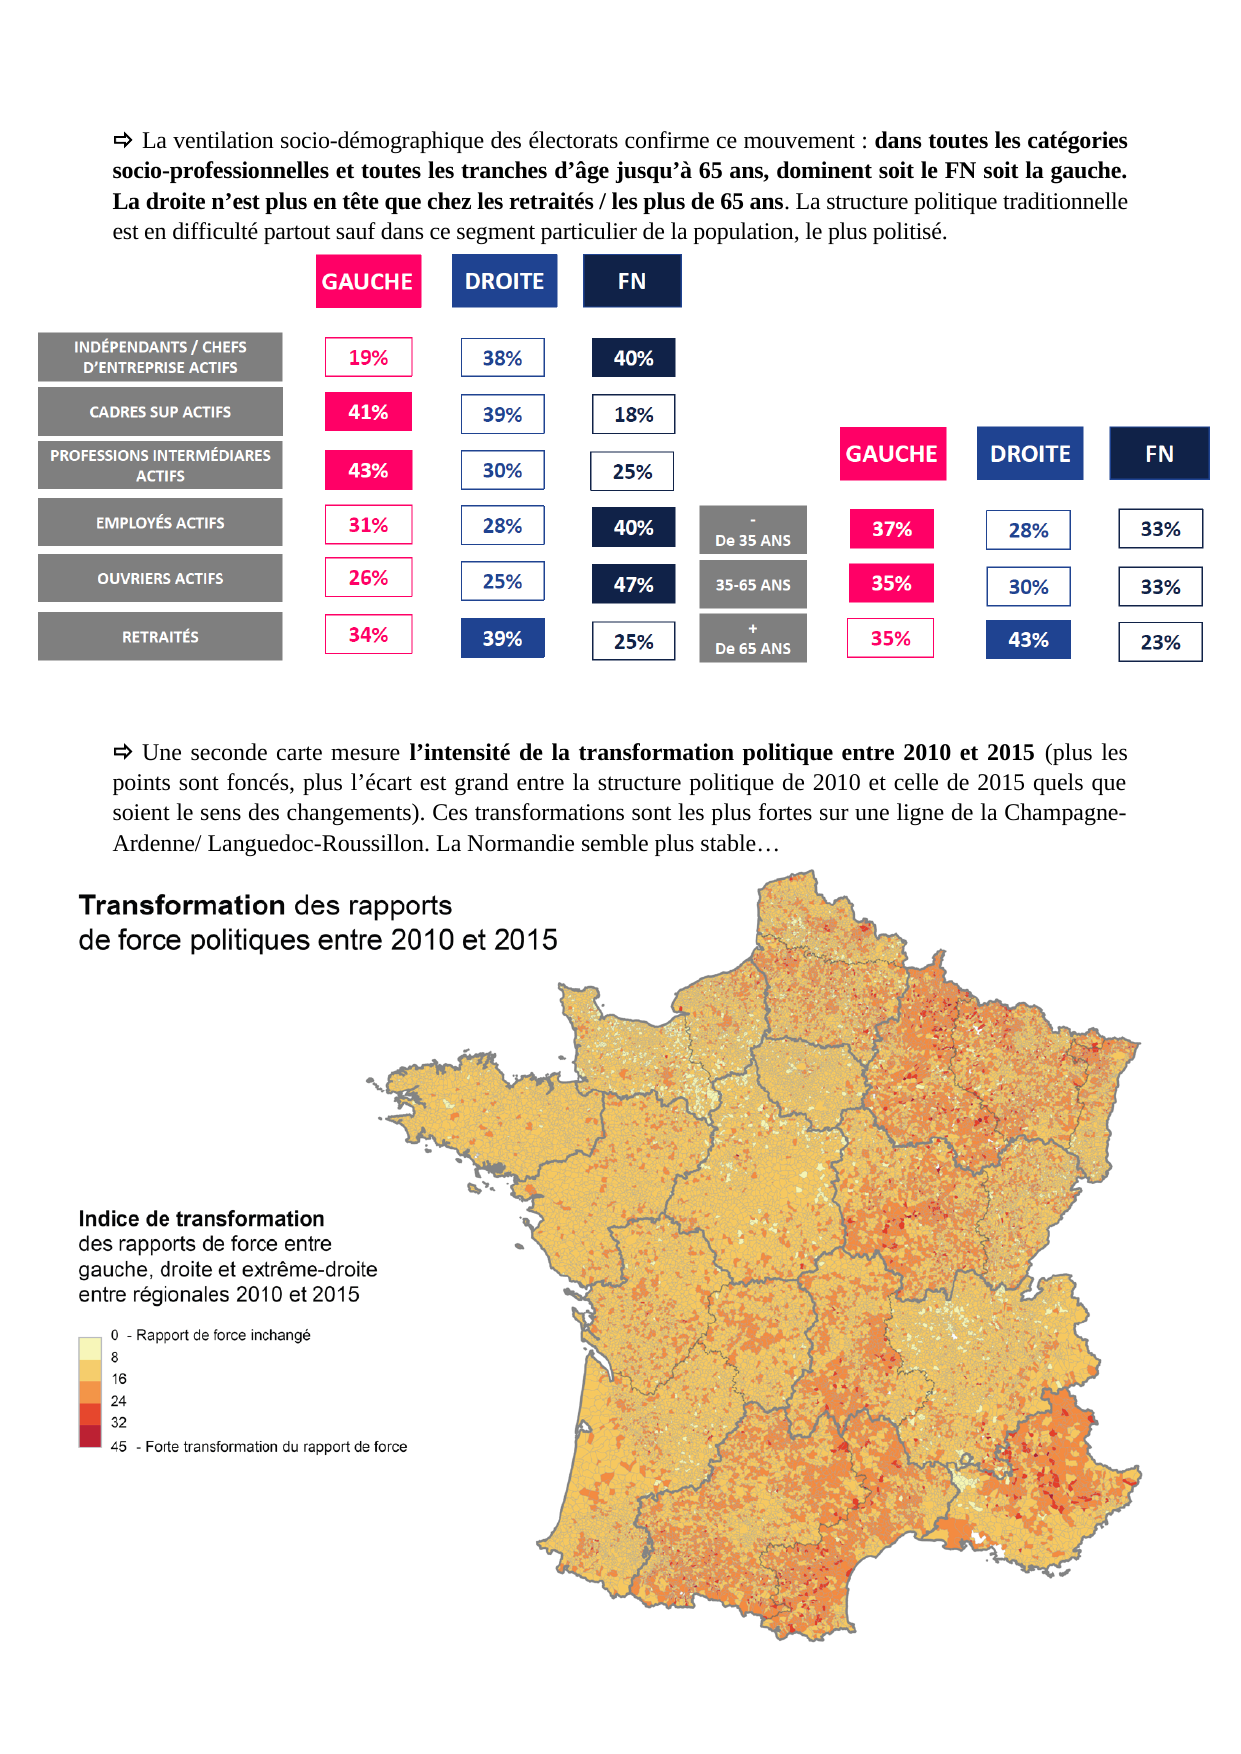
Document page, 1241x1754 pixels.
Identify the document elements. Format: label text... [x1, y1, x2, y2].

list La ventilation socio-démographique des électorats confirme ce mouvement : dans toutes les catégories socio-professionnelles et toutes les tranches d’âge jusqu’à 65 ans, dominent soit le FN soit la gauche. La droite n’est plus en tête que chez les retraités / les plus de 65 ans. La structure politique traditionnelle est en difficulté partout sauf dans ce segment particulier de la population, le plus politisé. [112, 126, 1128, 245]
list Une seconde carte mesure l’intensité de la transformation politique entre 2010 et 2015 (plus les points sont foncés, plus l’écart est grand entre la structure politique de 2010 et celle de 2015 quels que soient le sens des changements). Ces transformations sont les plus fortes sur une ligne de la Champagne-Ardenne/ Languedoc-Roussillon. La Normandie semble plus stable… [112, 738, 1128, 856]
